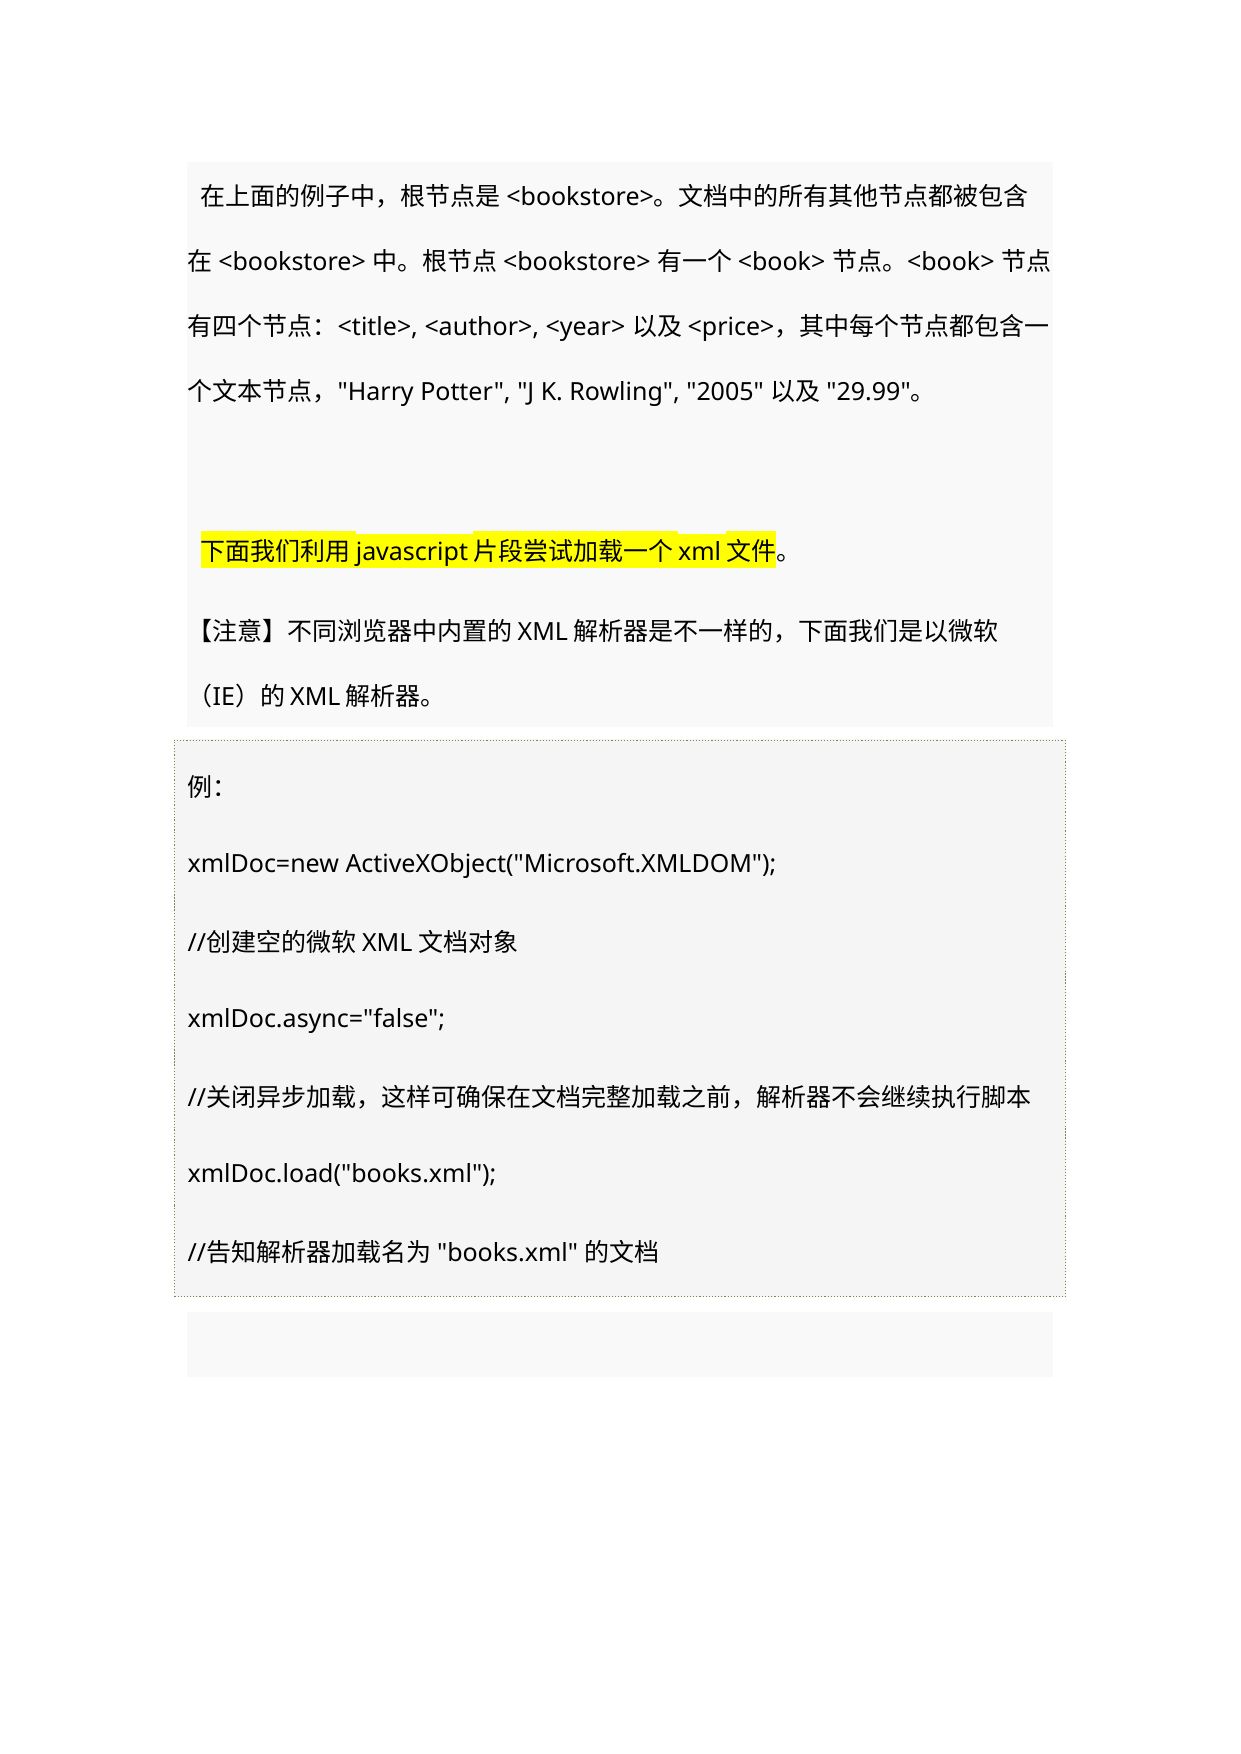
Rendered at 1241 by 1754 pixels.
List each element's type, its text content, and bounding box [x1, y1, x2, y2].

text //关闭异步加载，这样可确保在文档完整加载之前，解析器不会继续执行脚本 [174, 1049, 1066, 1127]
text //创建空的微软 XML 文档对象 [174, 894, 1066, 972]
text //告知解析器加载名为 "books.xml" 的文档 [174, 1204, 1066, 1297]
text xmlDoc.load("books.xml"); [174, 1127, 1066, 1204]
text 下面我们利用javascript片段尝试加载一个xml文件。 [187, 517, 1053, 582]
text 在上面的例子中，根节点是 <bookstore>。文档中的所有其他节点都被包含在 <bookstore> 中。根节点 <bookstore> 有一个 <book> 节点。<book> 节点有四个节点：<title>, <author>, <year> 以及 <price>，其中每个节点都包含一个文本节点，"Harry Potter", "J K. Rowling", "2005" 以及 "29.99"。 [187, 162, 1053, 422]
text xmlDoc.async="false"; [174, 972, 1066, 1049]
text 【注意】不同浏览器中内置的XML解析器是不一样的，下面我们是以微软（IE）的XML解析器。 [187, 597, 1053, 727]
text xmlDoc=new ActiveXObject("Microsoft.XMLDOM"); [174, 817, 1066, 894]
text 例： [174, 739, 1066, 817]
